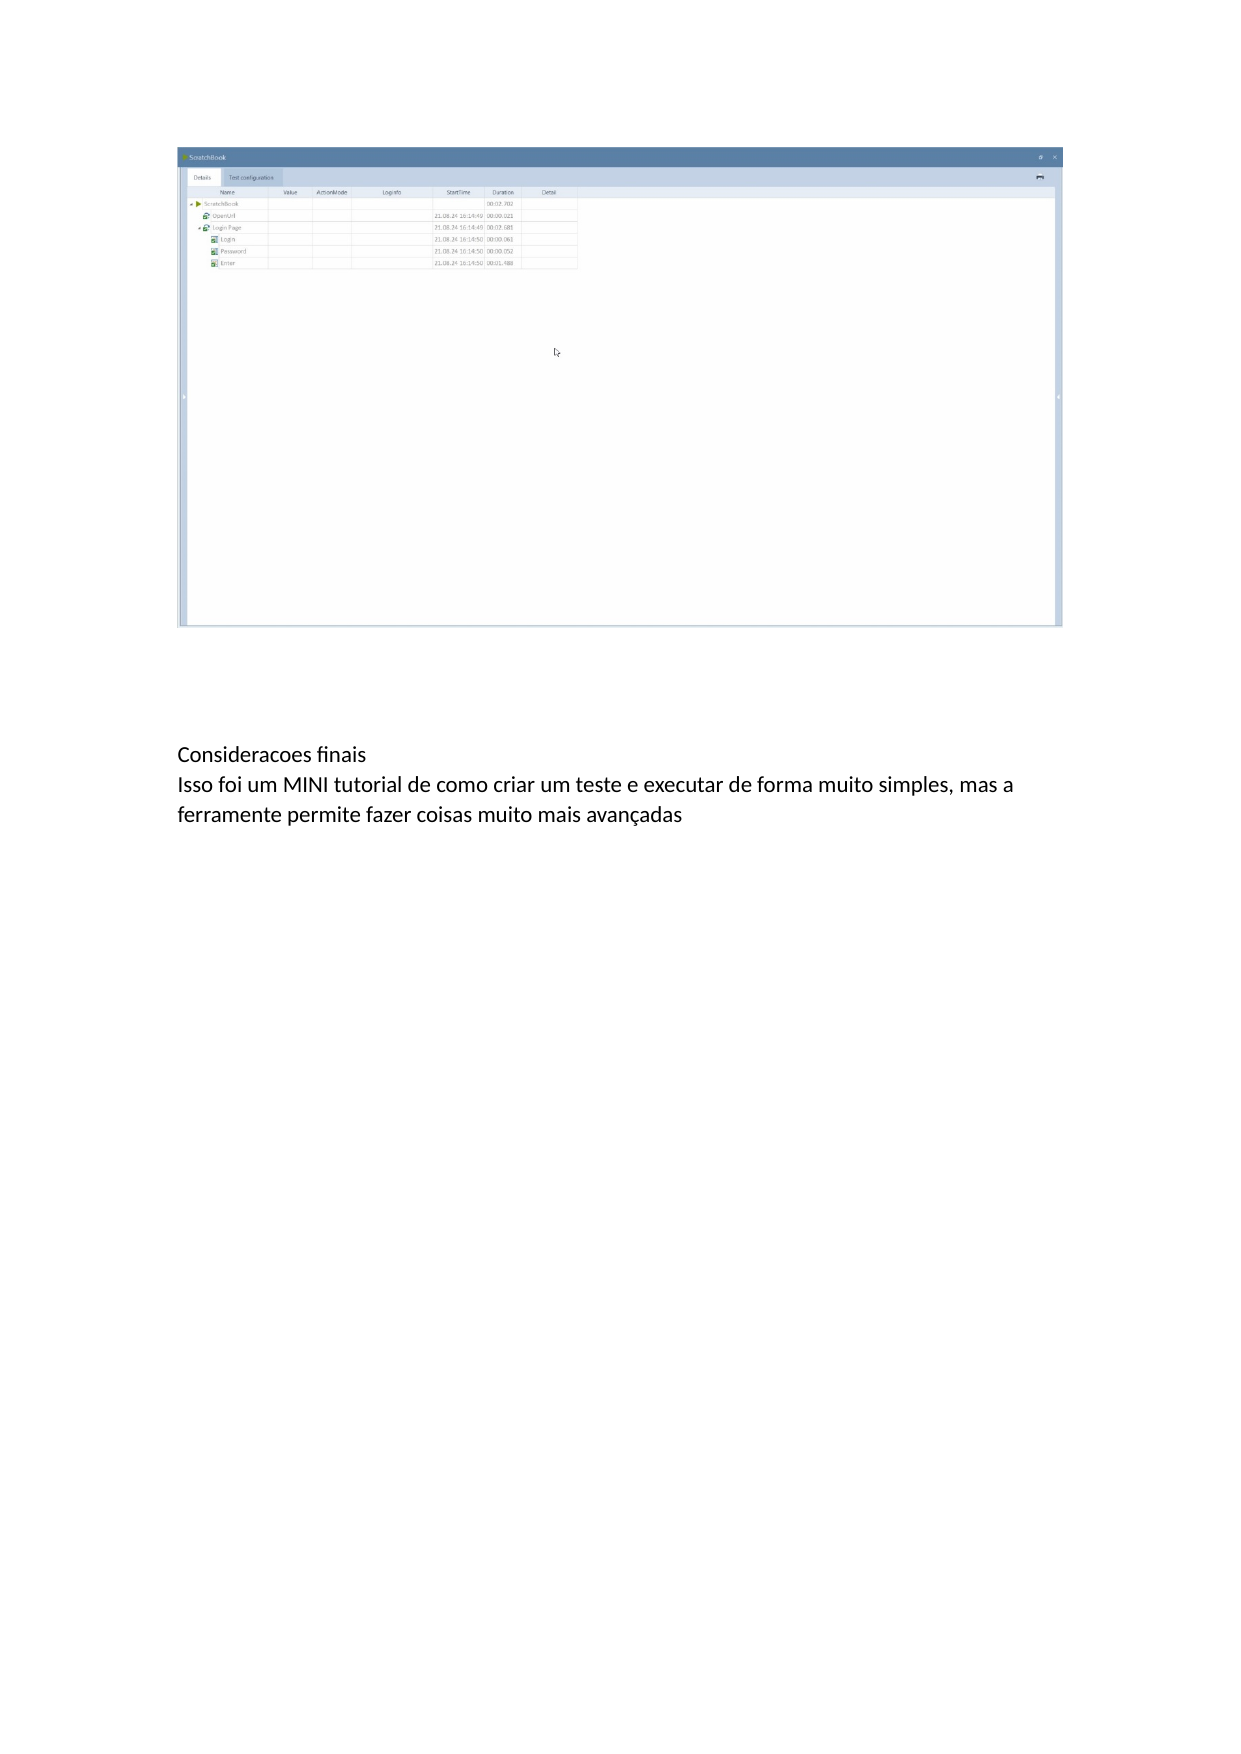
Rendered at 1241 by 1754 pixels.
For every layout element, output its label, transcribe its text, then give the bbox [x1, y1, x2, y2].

picture [177, 147, 1063, 628]
text Consideracoes finais Isso foi um MINI tutorial de como criar um teste e executar de forma muito simples, mas a ferramente permite fazer coisas muito mais avançadas [177, 740, 1063, 828]
